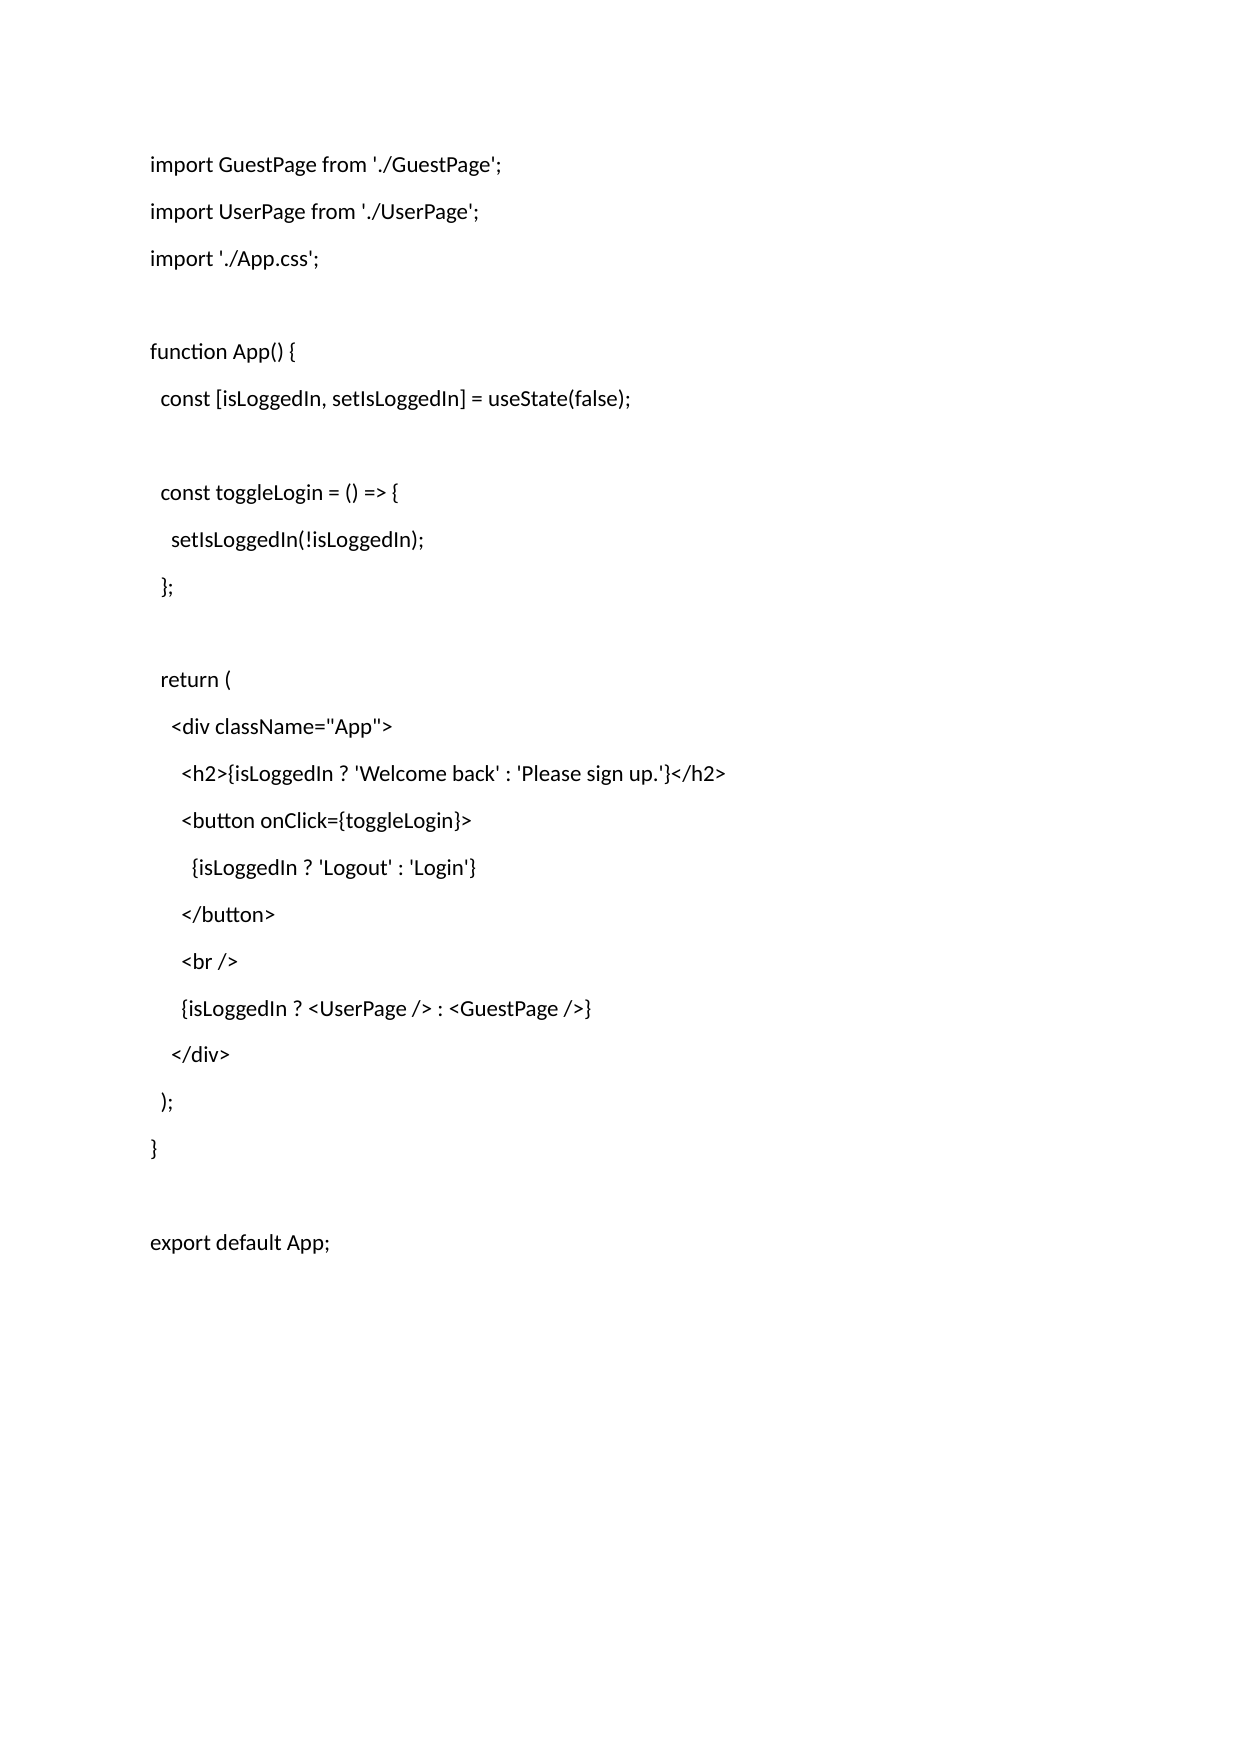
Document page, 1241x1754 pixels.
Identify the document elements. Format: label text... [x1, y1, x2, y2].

text <button onClick={toggleLogin}> [150, 806, 1090, 834]
text ); [150, 1087, 1090, 1116]
text setIsLoggedIn(!isLoggedIn); [150, 525, 1090, 553]
text import GuestPage from './GuestPage'; [150, 150, 1090, 178]
text {isLoggedIn ? <UserPage /> : <GuestPage />} [150, 994, 1090, 1022]
text </button> [150, 900, 1090, 928]
text return ( [150, 666, 1090, 694]
text }; [150, 572, 1090, 600]
text <br /> [150, 947, 1090, 975]
text const toggleLogin = () => { [150, 478, 1090, 506]
text } [150, 1134, 1090, 1162]
text <h2>{isLoggedIn ? 'Welcome back' : 'Please sign up.'}</h2> [150, 759, 1090, 787]
text import './App.css'; [150, 244, 1090, 272]
text </div> [150, 1041, 1090, 1069]
text <div className="App"> [150, 712, 1090, 741]
text export default App; [150, 1228, 1090, 1256]
text const [isLoggedIn, setIsLoggedIn] = useState(false); [150, 384, 1090, 412]
text {isLoggedIn ? 'Logout' : 'Login'} [150, 853, 1090, 881]
text import UserPage from './UserPage'; [150, 197, 1090, 225]
text function App() { [150, 337, 1090, 366]
